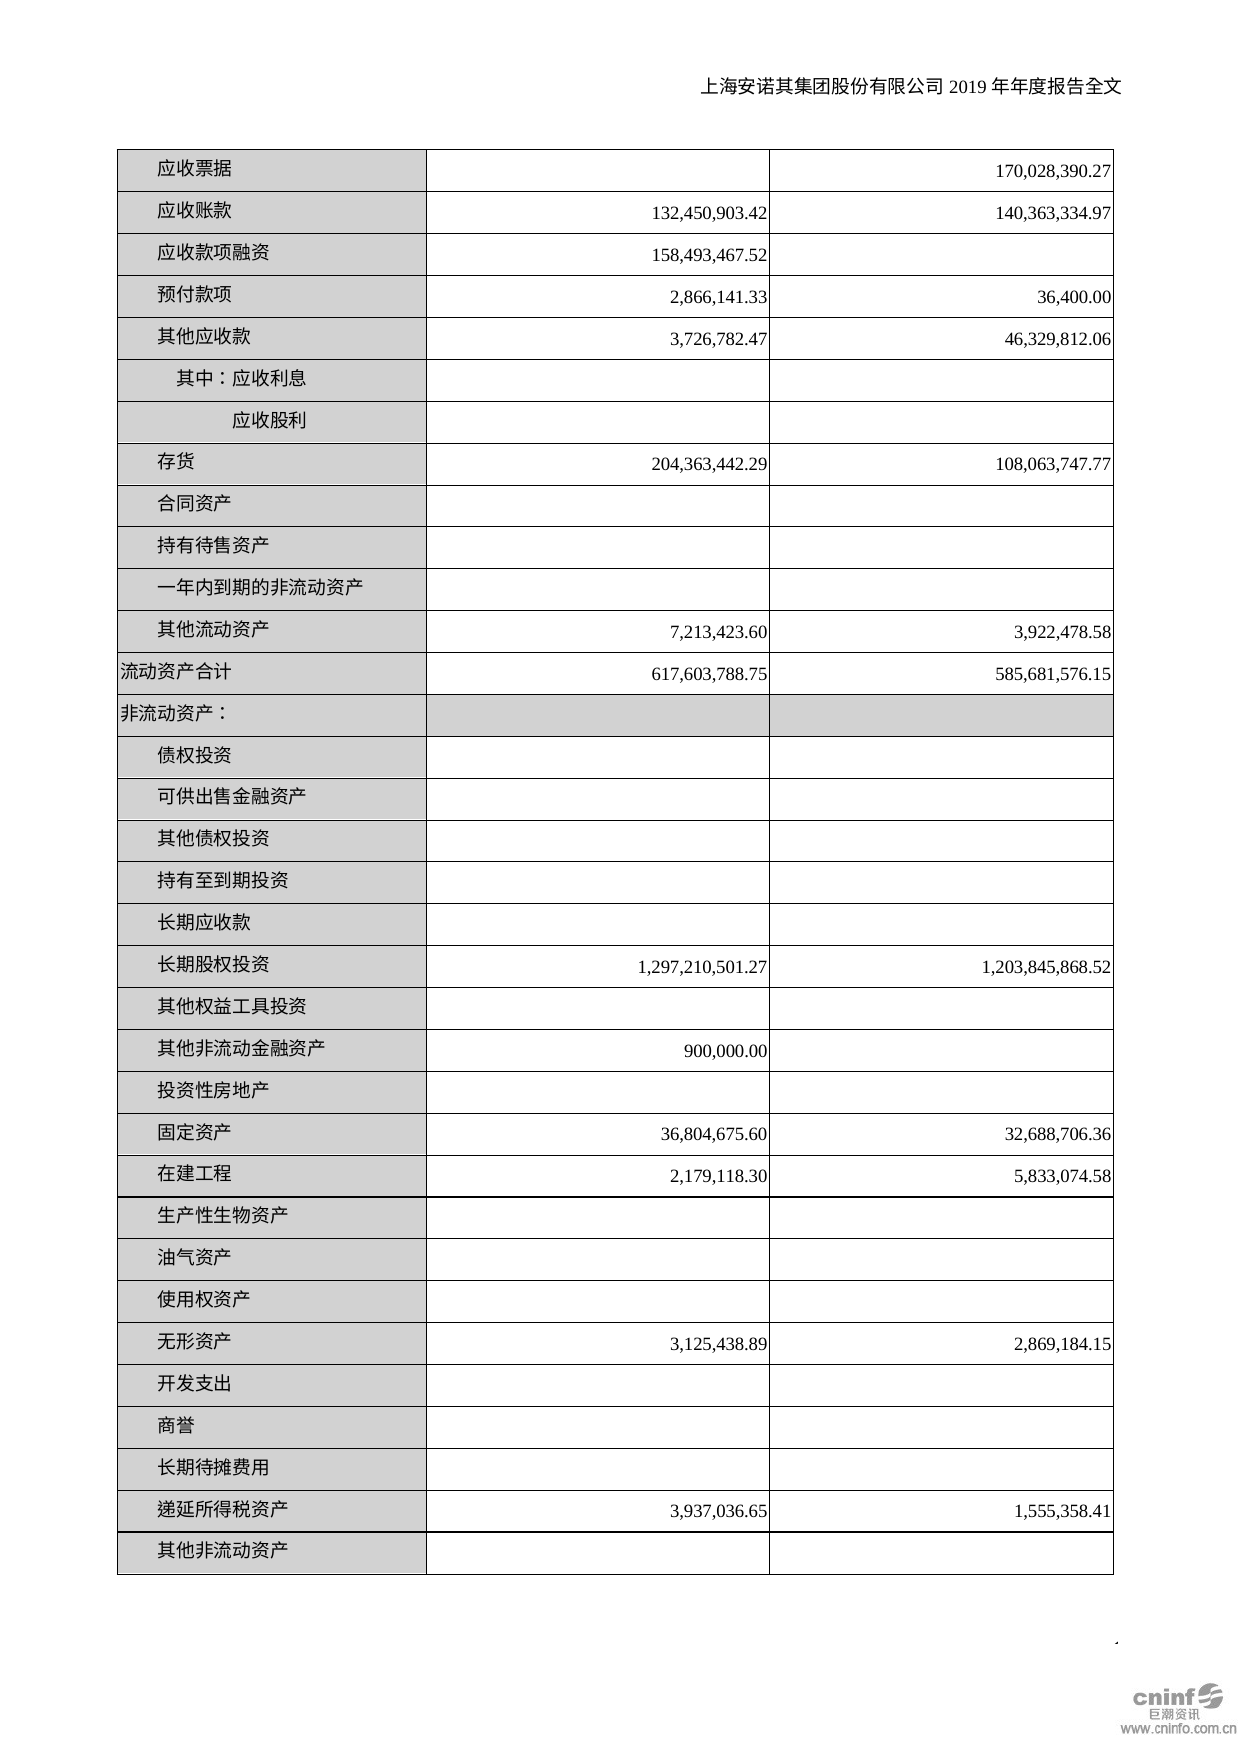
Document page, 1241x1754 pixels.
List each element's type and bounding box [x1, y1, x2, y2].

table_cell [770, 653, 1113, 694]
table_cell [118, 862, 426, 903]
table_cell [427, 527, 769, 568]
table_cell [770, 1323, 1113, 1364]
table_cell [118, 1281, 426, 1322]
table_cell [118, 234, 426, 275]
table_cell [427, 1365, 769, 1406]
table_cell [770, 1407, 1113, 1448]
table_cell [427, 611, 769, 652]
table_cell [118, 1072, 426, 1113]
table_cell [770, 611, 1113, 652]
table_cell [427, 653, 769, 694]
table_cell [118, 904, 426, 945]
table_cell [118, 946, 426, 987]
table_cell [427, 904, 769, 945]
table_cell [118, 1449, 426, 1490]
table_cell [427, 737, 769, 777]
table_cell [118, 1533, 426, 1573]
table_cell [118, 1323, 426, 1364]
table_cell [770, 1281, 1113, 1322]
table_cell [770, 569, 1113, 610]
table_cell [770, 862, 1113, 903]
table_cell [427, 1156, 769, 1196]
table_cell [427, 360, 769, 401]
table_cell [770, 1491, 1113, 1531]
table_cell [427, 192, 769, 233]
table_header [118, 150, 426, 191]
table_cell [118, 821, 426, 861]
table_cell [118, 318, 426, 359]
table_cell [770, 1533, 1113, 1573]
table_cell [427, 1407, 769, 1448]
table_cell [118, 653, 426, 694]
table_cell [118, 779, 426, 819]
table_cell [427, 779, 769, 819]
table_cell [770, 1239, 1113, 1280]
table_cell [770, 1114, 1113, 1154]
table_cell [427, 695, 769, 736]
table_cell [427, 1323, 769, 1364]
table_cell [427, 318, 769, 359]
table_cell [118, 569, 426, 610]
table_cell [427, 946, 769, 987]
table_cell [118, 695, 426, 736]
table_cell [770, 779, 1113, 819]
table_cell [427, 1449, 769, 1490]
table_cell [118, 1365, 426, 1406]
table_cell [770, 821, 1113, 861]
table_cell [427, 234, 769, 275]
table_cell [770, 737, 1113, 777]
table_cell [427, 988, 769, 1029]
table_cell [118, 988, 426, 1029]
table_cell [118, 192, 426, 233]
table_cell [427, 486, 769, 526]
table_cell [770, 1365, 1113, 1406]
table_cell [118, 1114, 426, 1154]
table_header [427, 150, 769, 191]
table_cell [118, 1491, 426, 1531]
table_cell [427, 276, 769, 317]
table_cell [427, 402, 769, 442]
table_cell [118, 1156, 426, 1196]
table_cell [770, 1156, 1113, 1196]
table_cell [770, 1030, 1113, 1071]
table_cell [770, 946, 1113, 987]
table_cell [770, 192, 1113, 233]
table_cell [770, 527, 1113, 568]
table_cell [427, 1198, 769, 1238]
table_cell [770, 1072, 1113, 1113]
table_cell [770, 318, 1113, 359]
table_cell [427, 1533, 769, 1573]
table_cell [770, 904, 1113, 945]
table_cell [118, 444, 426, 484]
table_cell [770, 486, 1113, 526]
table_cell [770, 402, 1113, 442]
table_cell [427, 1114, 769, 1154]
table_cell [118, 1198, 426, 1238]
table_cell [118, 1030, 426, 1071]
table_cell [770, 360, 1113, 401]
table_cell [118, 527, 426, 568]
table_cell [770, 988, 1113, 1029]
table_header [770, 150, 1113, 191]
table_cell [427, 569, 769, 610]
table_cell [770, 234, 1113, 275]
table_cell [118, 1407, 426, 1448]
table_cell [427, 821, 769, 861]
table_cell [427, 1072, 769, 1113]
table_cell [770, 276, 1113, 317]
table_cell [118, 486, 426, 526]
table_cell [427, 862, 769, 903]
picture [1115, 1680, 1240, 1737]
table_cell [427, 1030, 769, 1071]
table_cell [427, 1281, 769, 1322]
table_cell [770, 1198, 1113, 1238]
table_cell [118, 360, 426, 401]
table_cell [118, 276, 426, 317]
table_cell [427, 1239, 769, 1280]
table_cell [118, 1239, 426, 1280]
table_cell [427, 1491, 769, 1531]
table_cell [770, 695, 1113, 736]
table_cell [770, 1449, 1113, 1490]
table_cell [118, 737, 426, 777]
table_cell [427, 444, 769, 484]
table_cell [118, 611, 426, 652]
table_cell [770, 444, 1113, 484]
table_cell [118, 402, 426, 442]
